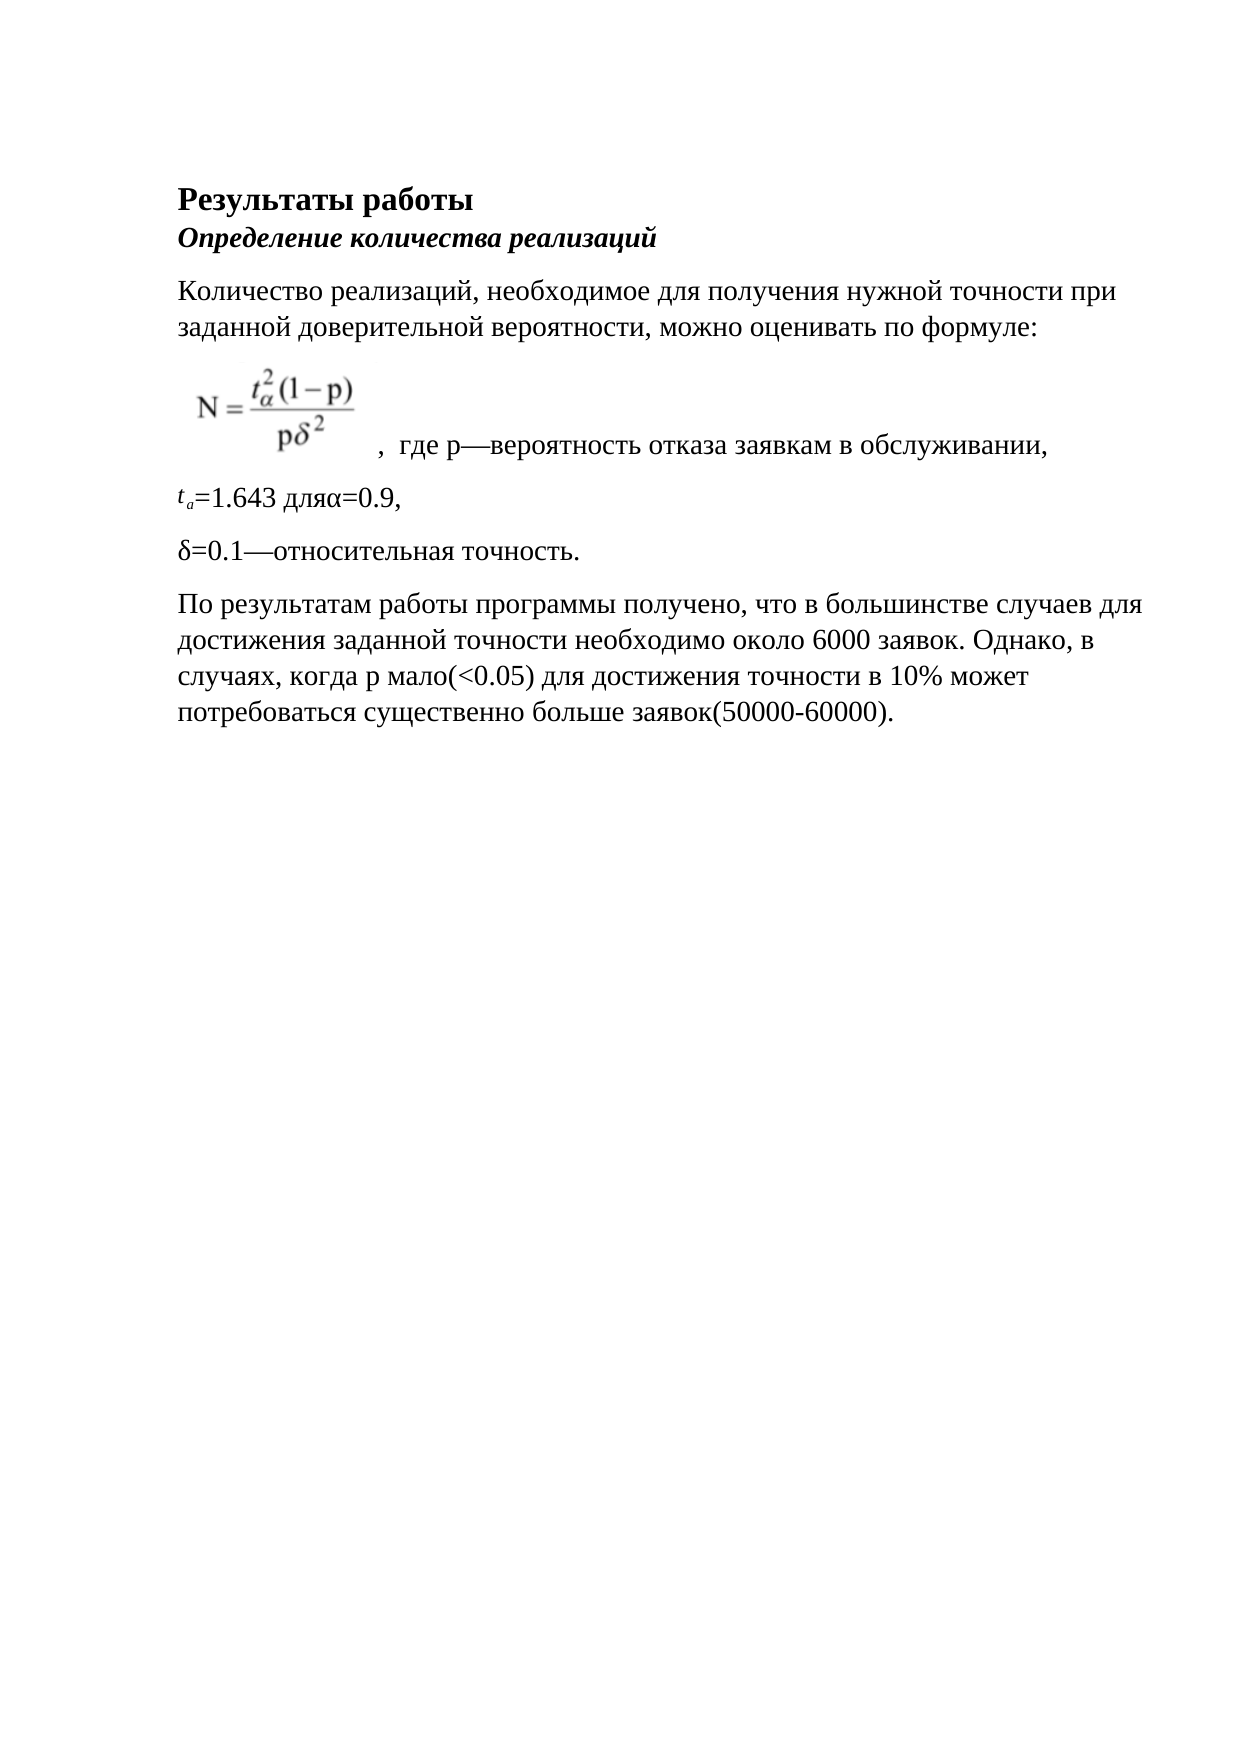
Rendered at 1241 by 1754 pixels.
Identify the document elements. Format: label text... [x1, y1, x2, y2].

text По результатам работы программы получено, что в большинстве случаев для достижения заданной точности необходимо около 6000 заявок. Однако, в случаях, когда p мало(<0.05) для достижения точности в 10% может потребоваться существенно больше заявок(50000-60000). [177, 586, 1152, 728]
text δ=0.1—относительная точность. [177, 533, 1152, 567]
text , где p—вероятность отказа заявкам в обслуживании, [177, 362, 1152, 461]
text Количество реализаций, необходимое для получения нужной точности при заданной доверительной вероятности, можно оценивать по формуле: [177, 273, 1152, 343]
text =1.643 дляα=0.9, [177, 480, 1152, 514]
picture [177, 362, 378, 455]
text Определение количества реализаций [177, 221, 1152, 254]
subtitle Результаты работы [177, 179, 1152, 218]
